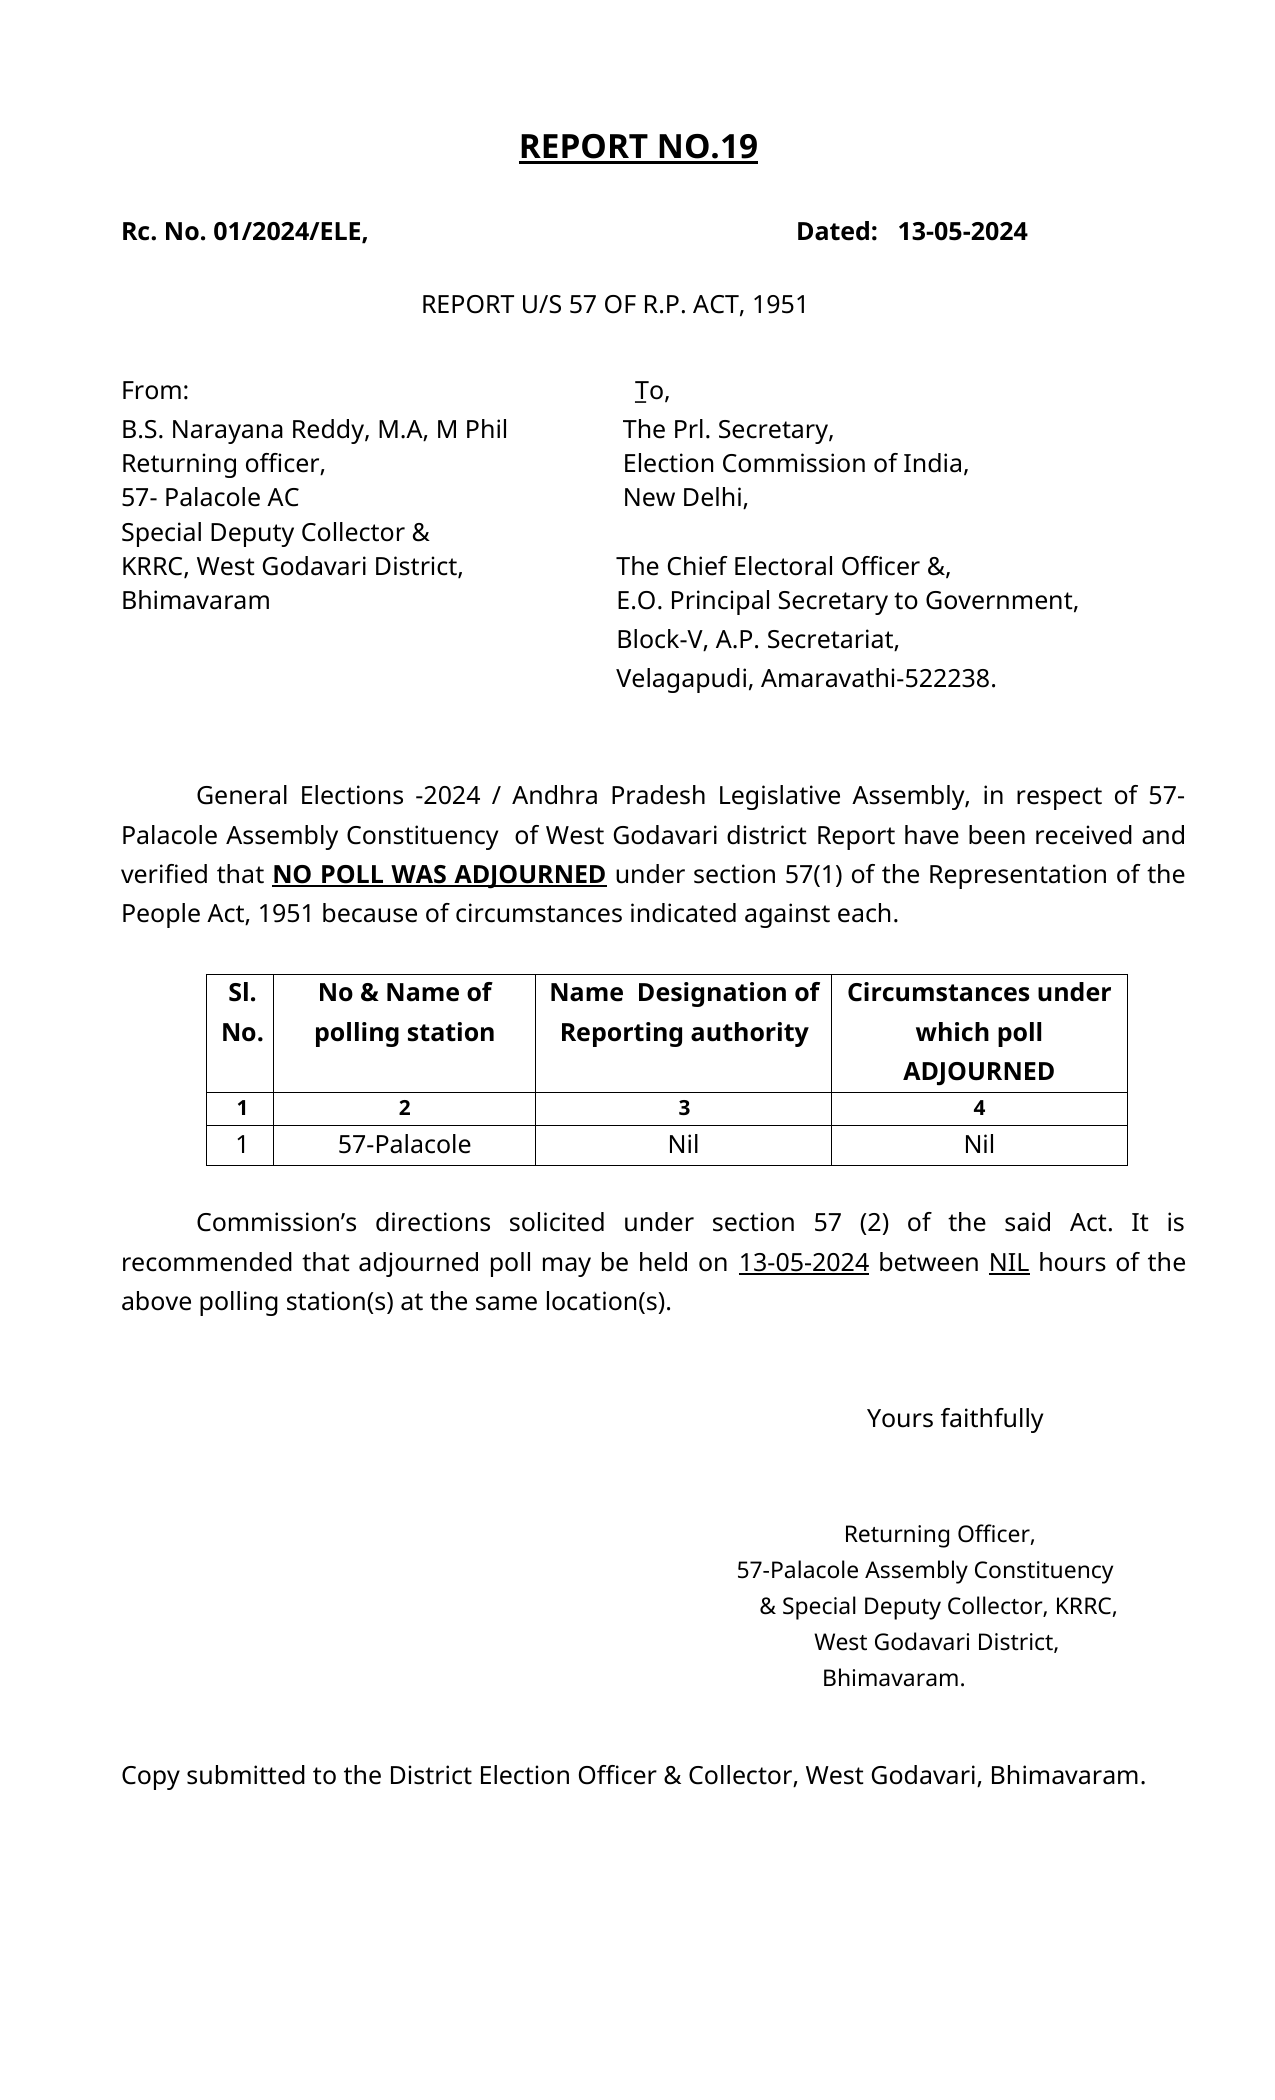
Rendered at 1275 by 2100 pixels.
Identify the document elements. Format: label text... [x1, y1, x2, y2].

text Special Deputy Collector & [121, 514, 1189, 548]
text REPORT U/S 57 OF R.P. ACT, 1951 [121, 287, 1109, 321]
text From: To, [121, 373, 1189, 407]
text Yours faithfully [646, 1401, 1189, 1435]
text REPORT NO.19 [121, 123, 1156, 168]
table_cell 3 [536, 1093, 831, 1125]
table_cell 4 [832, 1093, 1127, 1125]
text Copy submitted to the District Election Officer & Collector, West Godavari, Bhimavaram. [121, 1758, 1189, 1792]
table_cell 1 [207, 1126, 273, 1165]
text KRRC, West Godavari District, The Chief Electoral Officer &, [121, 548, 1189, 582]
text B.S. Narayana Reddy, M.A, M Phil The Prl. Secretary, [121, 412, 1189, 446]
table_cell 1 [207, 1093, 273, 1125]
table_header No & Name of polling station [274, 975, 535, 1092]
text General Elections -2024 / Andhra Pradesh Legislative Assembly, in respect of 57- Palacole Assembly Constituency of West Godavari district Report have been received and verified that NO POLL WAS ADJOURNED under section 57(1) of the Representation of the People Act, 1951 because of circumstances indicated against each. [121, 778, 1187, 930]
text Rc. No. 01/2024/ELE, Dated: 13-05-2024 [121, 214, 1156, 248]
table_cell 57-Palacole [274, 1126, 535, 1165]
text Block-V, A.P. Secretariat, [121, 621, 1189, 656]
table_cell Nil [832, 1126, 1127, 1165]
table_header Sl. No. [207, 975, 273, 1092]
text 57- Palacole AC New Delhi, [121, 480, 1189, 514]
text Returning officer, Election Commission of India, [121, 446, 1189, 480]
table_cell Nil [536, 1126, 831, 1165]
text Velagapudi, Amaravathi-522238. [121, 661, 1264, 695]
text Returning Officer, [571, 1518, 1189, 1549]
text 57-Palacole Assembly Constituency [571, 1554, 1189, 1586]
text & Special Deputy Collector, KRRC, [571, 1590, 1189, 1621]
text West Godavari District, [571, 1626, 1189, 1657]
text Commission’s directions solicited under section 57 (2) of the said Act. It is recommended that adjourned poll may be held on 13-05-2024 between NIL hours of the above polling station(s) at the same location(s). [121, 1205, 1187, 1317]
text Bhimavaram E.O. Principal Secretary to Government, [121, 582, 1253, 616]
text Bhimavaram. [646, 1662, 1189, 1693]
table_header Circumstances under which poll ADJOURNED [832, 975, 1127, 1092]
table_cell 2 [274, 1093, 535, 1125]
table_header Name Designation of Reporting authority [536, 975, 831, 1092]
